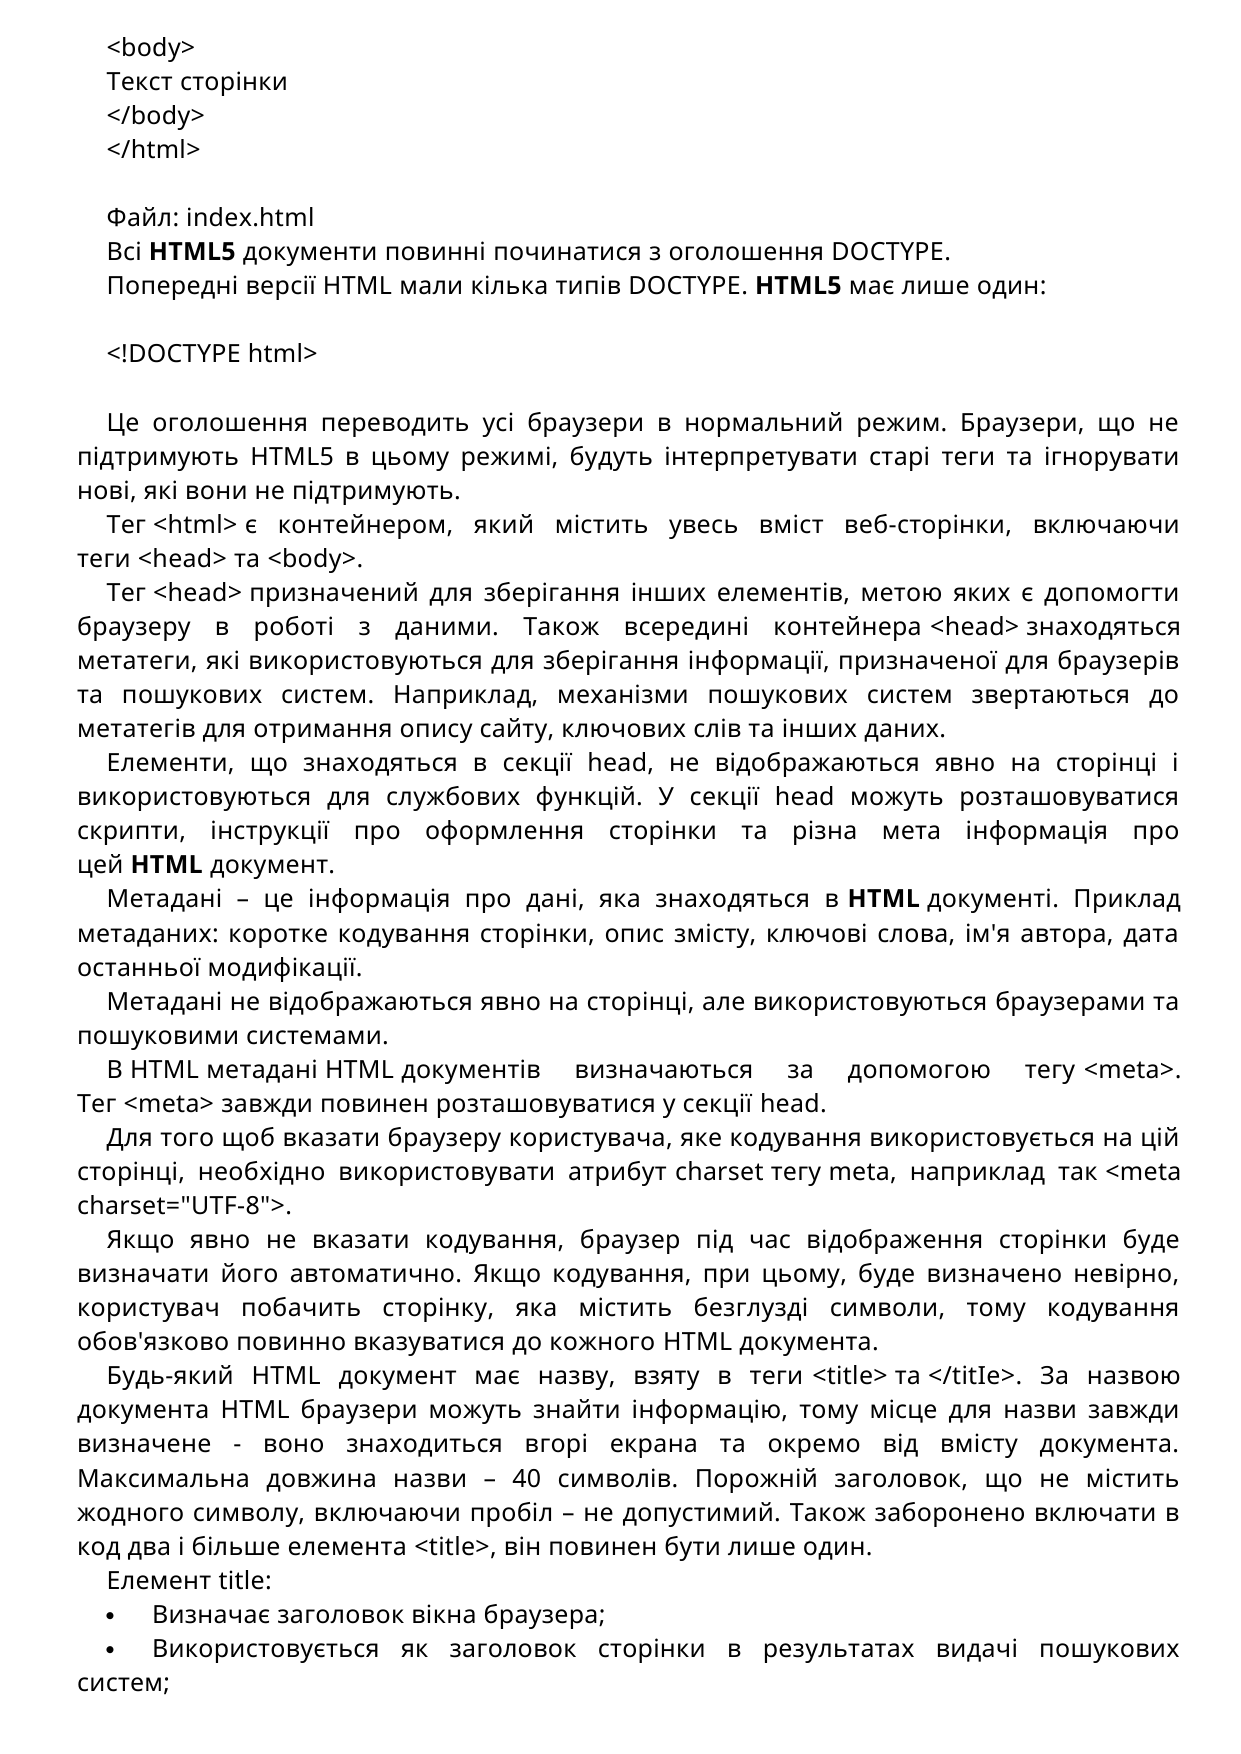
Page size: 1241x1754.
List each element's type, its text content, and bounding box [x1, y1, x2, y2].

text </body> [77, 98, 1181, 132]
text Всі HTML5 документи повинні починатися з оголошення DOCTYPE. [77, 234, 1181, 268]
text Для того щоб вказати браузеру користувача, яке кодування використовується на цій сторінці, необхідно використовувати атрибут charset тегу meta, наприклад так <meta charset="UTF-8">. [77, 1119, 1181, 1222]
text Тег <html> є контейнером, який містить увесь вміст веб-сторінки, включаючи теги <head> та <body>. [77, 506, 1181, 574]
list Визначає заголовок вікна браузера; [77, 1596, 1181, 1631]
list Використовується як заголовок сторінки в результатах видачі пошукових систем; [77, 1631, 1181, 1699]
text Якщо явно не вказати кодування, браузер під час відображення сторінки буде визначати його автоматично. Якщо кодування, при цьому, буде визначено невірно, користувач побачить сторінку, яка містить безглузді символи, тому кодування обов'язково повинно вказуватися до кожного HTML документа. [77, 1222, 1181, 1358]
text Файл: index.html [77, 200, 1181, 234]
text <body> [77, 29, 1181, 64]
text Попередні версії HTML мали кілька типів DOCTYPE. HTML5 має лише один: [77, 268, 1181, 302]
text Елемент title: [77, 1562, 1181, 1596]
text Тег <head> призначений для зберігання інших елементів, метою яких є допомогти браузеру в роботі з даними. Також всередині контейнера <head> знаходяться метатеги, які використовуються для зберігання інформації, призначеної для браузерів та пошукових систем. Наприклад, механізми пошукових систем звертаються до метатегів для отримання опису сайту, ключових слів та інших даних. [77, 574, 1181, 745]
text </html> [77, 132, 1181, 166]
text В HTML метадані HTML документів визначаються за допомогою тегу <meta>. Тег <meta> завжди повинен розташовуватися у секції head. [77, 1051, 1181, 1119]
text Метадані – це інформація про дані, яка знаходяться в HTML документі. Приклад метаданих: коротке кодування сторінки, опис змісту, ключові слова, ім'я автора, дата останньої модифікації. [77, 881, 1181, 983]
text <!DOCTYPE html> [77, 336, 1181, 370]
text Текст сторінки [77, 64, 1181, 98]
text Елементи, що знаходяться в секції head, не відображаються явно на сторінці і використовуються для службових функцій. У секції head можуть розташовуватися скрипти, інструкції про оформлення сторінки та різна мета інформація про цей HTML документ. [77, 745, 1181, 881]
text Метадані не відображаються явно на сторінці, але використовуються браузерами та пошуковими системами. [77, 983, 1181, 1051]
text Будь-який HTML документ має назву, взяту в теги <title> та </titIe>. За назвою документа HTML браузери можуть знайти інформацію, тому місце для назви завжди визначене - воно знаходиться вгорі екрана та окремо від вмісту документа. Максимальна довжина назви – 40 символів. Порожній заголовок, що не містить жодного символу, включаючи пробіл – не допустимий. Також заборонено включати в код два і більше елемента <title>, він повинен бути лише один. [77, 1358, 1181, 1562]
text Це оголошення переводить усі браузери в нормальний режим. Браузери, що не підтримують HTML5 в цьому режимі, будуть інтерпретувати старі теги та ігнорувати нові, які вони не підтримують. [77, 404, 1181, 506]
